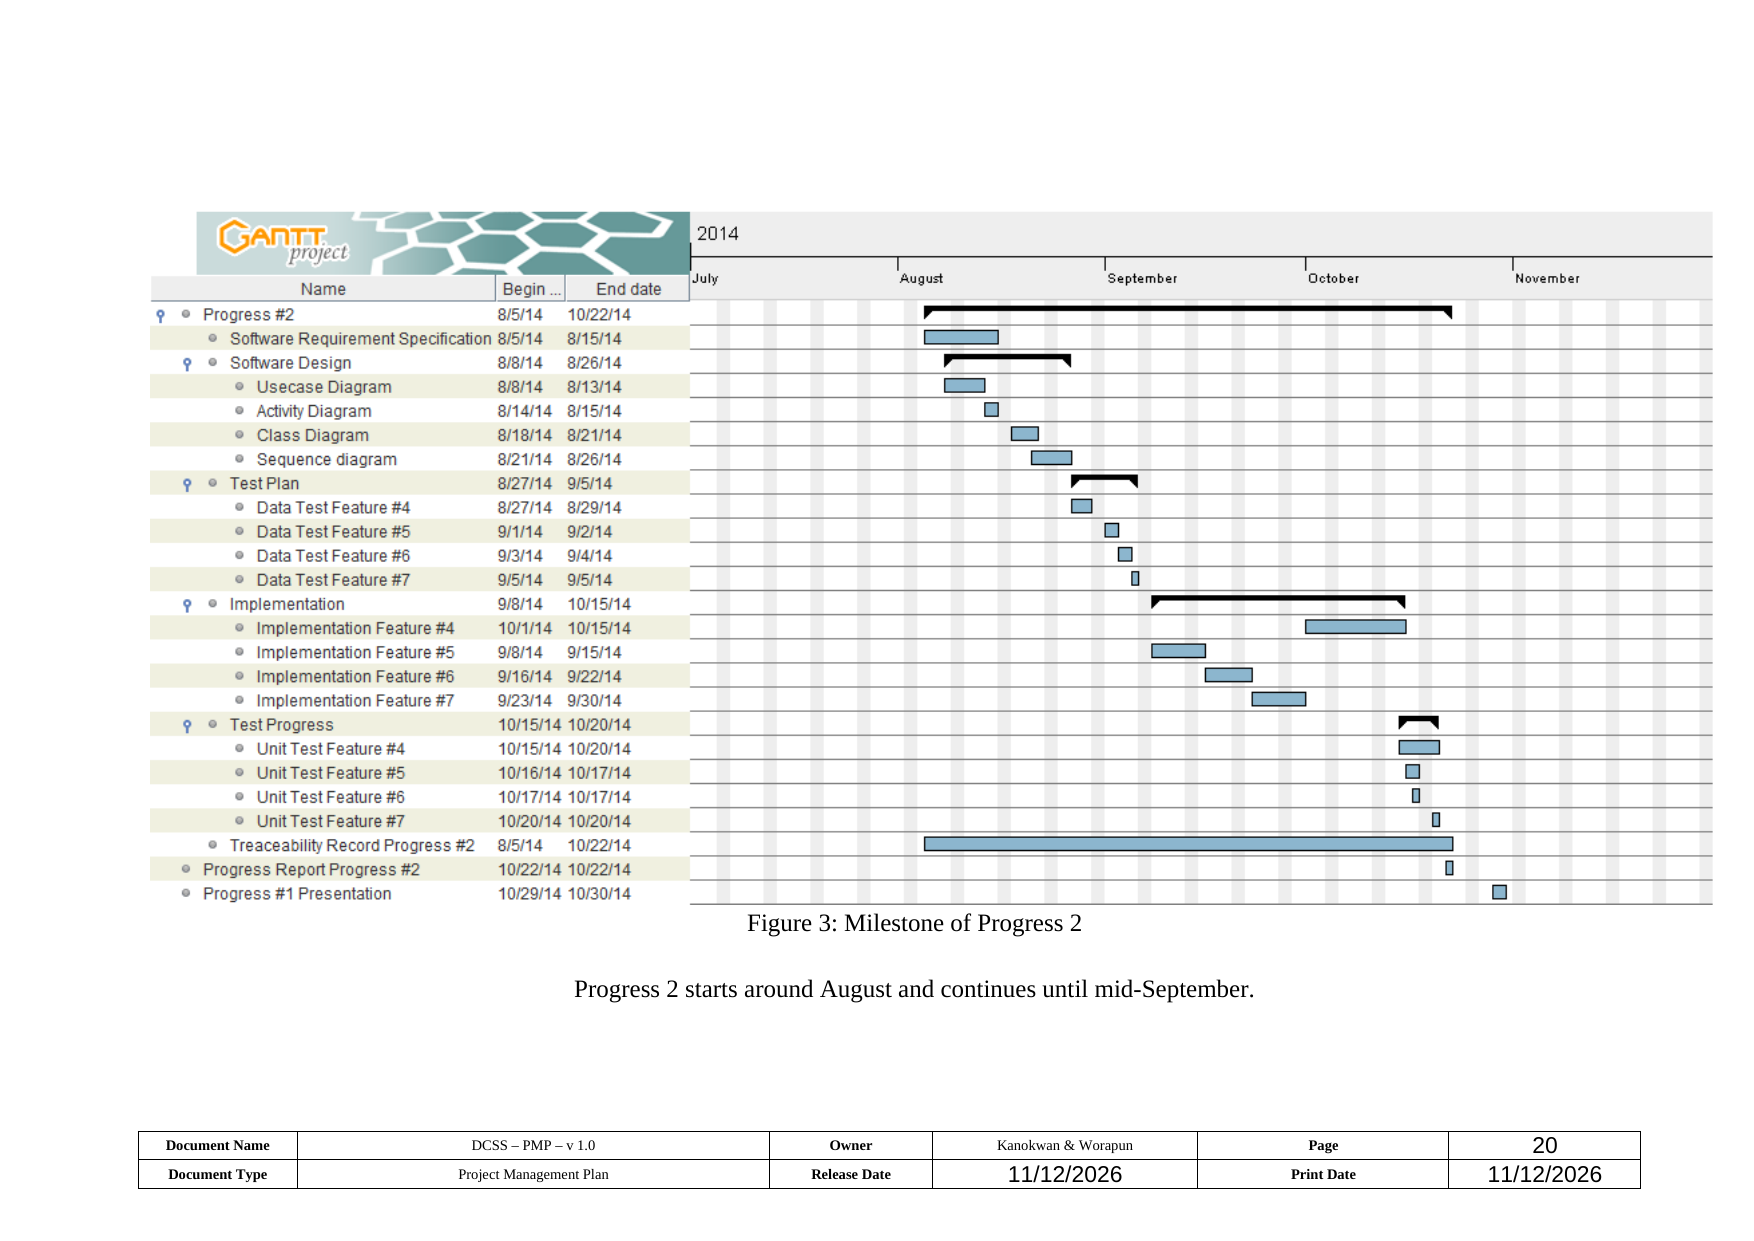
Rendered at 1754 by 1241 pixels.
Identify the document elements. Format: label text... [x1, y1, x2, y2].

text Progress 2 starts around August and continues until mid-September. [225, 974, 1604, 1003]
picture [150, 150, 1713, 905]
text Figure 3: Milestone of Progress 2 [225, 908, 1604, 937]
